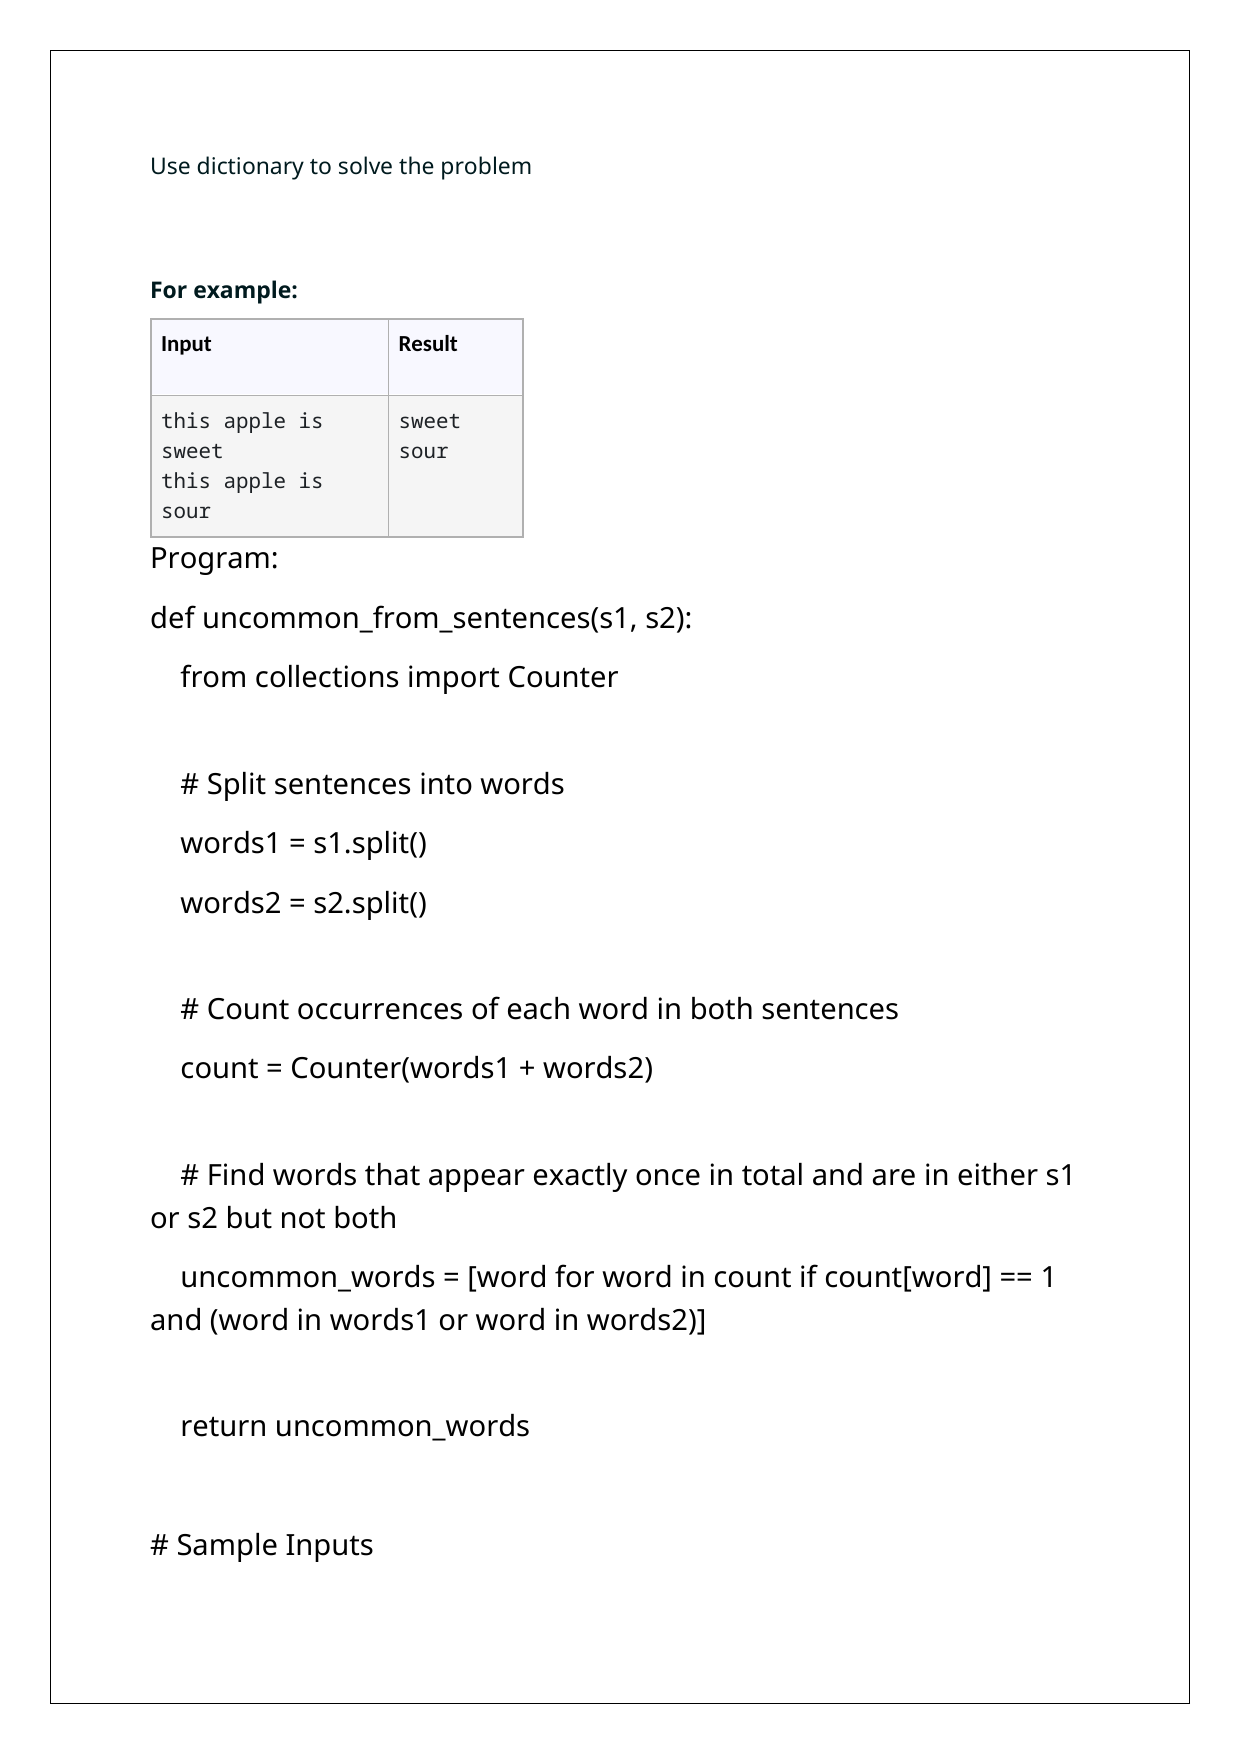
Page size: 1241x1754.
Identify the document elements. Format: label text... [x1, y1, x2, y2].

text return uncommon_words [150, 1406, 1090, 1445]
text For example: [150, 274, 1090, 305]
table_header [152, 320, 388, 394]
text # Count occurrences of each word in both sentences [150, 988, 1090, 1028]
text uncommon_words = [word for word in count if count[word] == 1 and (word in words1 or word in words2)] [150, 1256, 1090, 1339]
text words1 = s1.split() [150, 822, 1090, 862]
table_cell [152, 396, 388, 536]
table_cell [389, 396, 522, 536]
text count = Counter(words1 + words2) [150, 1048, 1090, 1087]
text words2 = s2.split() [150, 882, 1090, 922]
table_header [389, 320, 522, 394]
text # Find words that appear exactly once in total and are in either s1 or s2 but not both [150, 1154, 1090, 1237]
text # Sample Inputs [150, 1524, 1090, 1564]
text # Split sentences into words [150, 763, 1090, 803]
text Program: [150, 538, 1090, 577]
text Use dictionary to solve the problem [150, 150, 1090, 181]
text from collections import Counter [150, 657, 1090, 696]
text def uncommon_from_sentences(s1, s2): [150, 597, 1090, 637]
